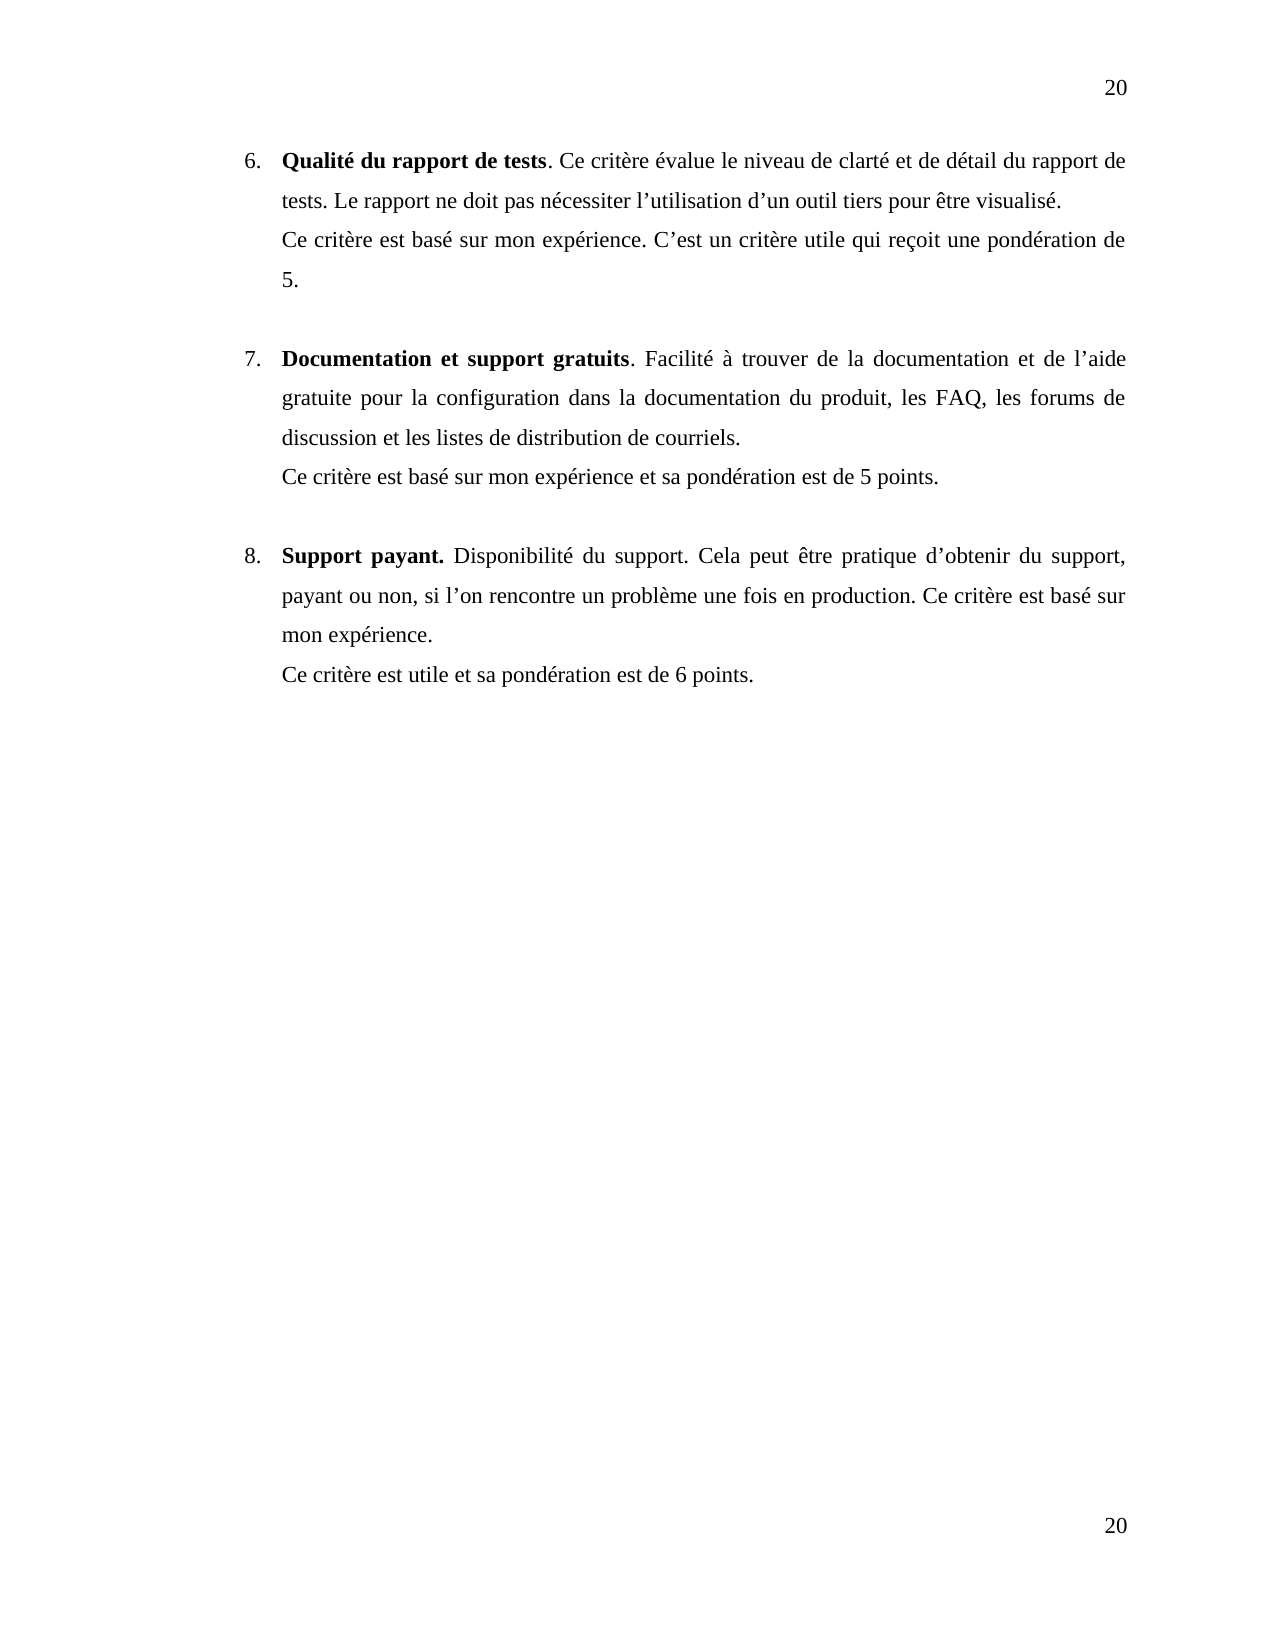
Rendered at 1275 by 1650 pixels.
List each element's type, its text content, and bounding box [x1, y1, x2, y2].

list Ce critère est utile et sa pondération est de 6 points. [282, 661, 1127, 687]
list Documentation et support gratuits. Facilité à trouver de la documentation et de l’aide gratuite pour la configuration dans la documentation du produit, les FAQ, les forums de discussion et les listes de distribution de courriels. [244, 345, 1127, 450]
list Ce critère est basé sur mon expérience. C’est un critère utile qui reçoit une pondération de 5. [282, 227, 1127, 292]
list Support payant. Disponibilité du support. Cela peut être pratique d’obtenir du support, payant ou non, si l’on rencontre un problème une fois en production. Ce critère est basé sur mon expérience. [244, 542, 1127, 648]
list Ce critère est basé sur mon expérience et sa pondération est de 5 points. [282, 463, 1127, 490]
list Qualité du rapport de test. Ce critère évalue le niveau de clarté et de détail du rapport de test. Le rapport ne doit pas nécessiter l’utilisation d’un outil tiers pour être visualisé. [244, 148, 1127, 213]
